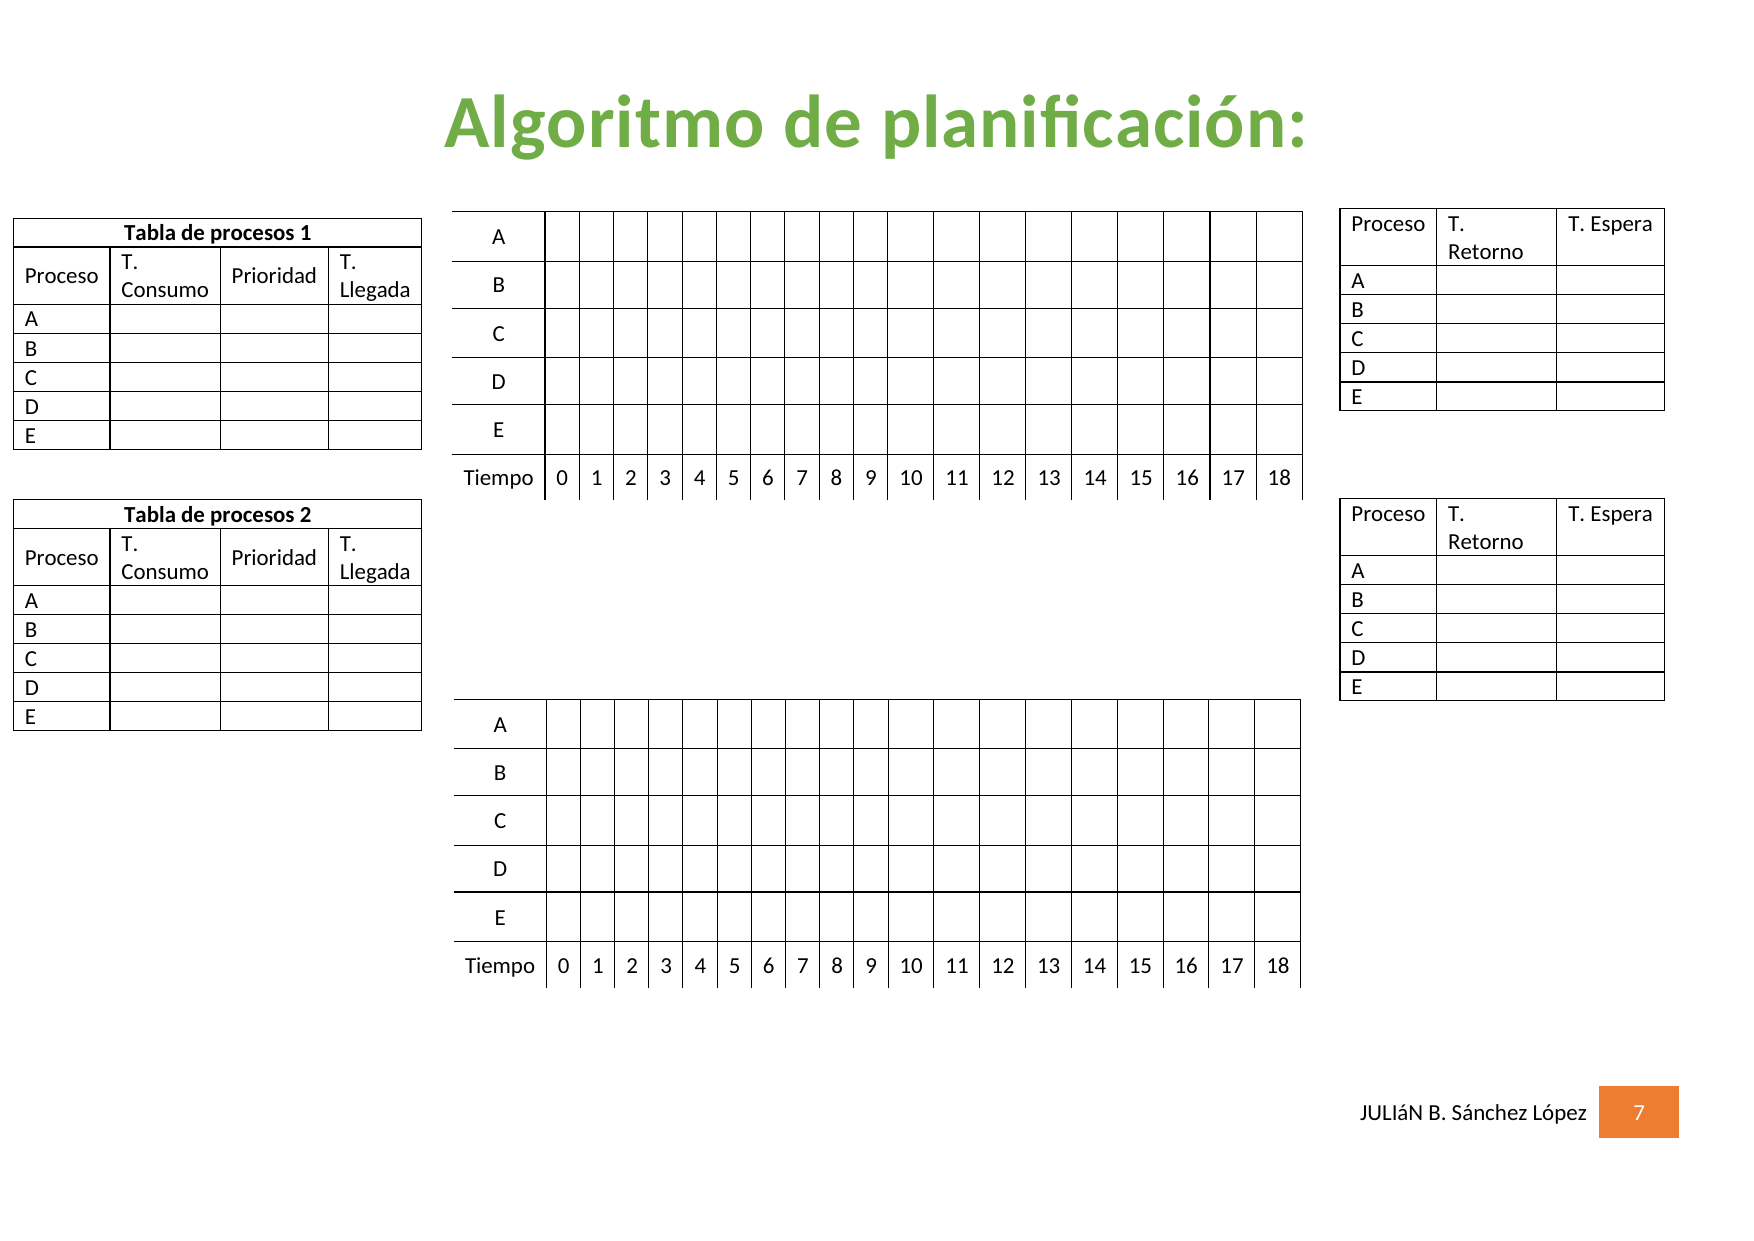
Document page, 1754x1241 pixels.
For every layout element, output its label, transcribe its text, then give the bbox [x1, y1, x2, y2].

table_header [980, 212, 1025, 261]
table_cell [854, 796, 888, 844]
table_cell [1437, 324, 1556, 352]
table_cell [980, 358, 1025, 404]
table_header Tabla de procesos 1 [14, 219, 421, 246]
table_cell [615, 893, 648, 941]
table_cell [221, 392, 328, 420]
table_cell 0 [546, 455, 579, 500]
table_cell 10 [888, 455, 933, 500]
table_cell [1164, 893, 1208, 941]
table_cell [329, 644, 421, 672]
table_cell [854, 893, 888, 941]
table_cell [581, 846, 614, 891]
table_header T. Espera [1557, 499, 1664, 555]
table_cell [888, 309, 933, 357]
table_cell [580, 309, 613, 357]
table_cell [1026, 262, 1071, 307]
table_cell [547, 749, 580, 795]
table_cell D [452, 358, 544, 404]
table_cell [751, 309, 784, 357]
table_cell [221, 702, 328, 730]
table_header [649, 700, 682, 748]
table_cell [1557, 383, 1664, 410]
table_header [1164, 212, 1209, 261]
table_cell [786, 749, 819, 795]
table_cell [980, 405, 1025, 453]
table_cell 6 [752, 942, 785, 988]
table_cell 12 [980, 455, 1025, 500]
table_cell [329, 586, 421, 614]
table_cell [854, 309, 887, 357]
table_header [1118, 212, 1163, 261]
table_cell [889, 893, 933, 941]
table_cell [717, 405, 750, 453]
table_cell 4 [683, 455, 716, 500]
table_cell [1164, 358, 1209, 404]
table_cell [221, 305, 328, 333]
table_cell [1211, 262, 1256, 307]
table_cell [547, 796, 580, 844]
table_cell [581, 796, 614, 844]
table_cell E [14, 421, 109, 449]
table_cell [786, 796, 819, 844]
table_cell A [14, 586, 109, 614]
table_cell [751, 405, 784, 453]
table_cell [649, 893, 682, 941]
table_cell Prioridad [221, 529, 328, 585]
table_cell E [452, 405, 544, 453]
table_header Proceso [1341, 209, 1436, 265]
table_header [1026, 700, 1071, 748]
table_cell [752, 893, 785, 941]
table_header T. Espera [1557, 209, 1664, 265]
table_cell [854, 358, 887, 404]
table_cell 5 [718, 942, 751, 988]
table_cell [683, 309, 716, 357]
table_cell [1211, 358, 1256, 404]
table_cell 10 [889, 942, 933, 988]
table_cell 7 [786, 942, 819, 988]
table_cell [786, 846, 819, 891]
table_cell 14 [1072, 455, 1117, 500]
table_cell A [14, 305, 109, 333]
table_header [888, 212, 933, 261]
table_cell D [454, 846, 546, 891]
table_cell E [1341, 673, 1436, 700]
table_cell [221, 586, 328, 614]
table_header [546, 212, 579, 261]
table_header [1211, 212, 1256, 261]
table_cell 8 [820, 942, 853, 988]
table_cell [752, 749, 785, 795]
table_cell 13 [1026, 455, 1071, 500]
table_cell 0 [547, 942, 580, 988]
table_cell 5 [717, 455, 750, 500]
table_cell 18 [1255, 942, 1300, 988]
table_header [820, 700, 853, 748]
table_header [934, 212, 979, 261]
table_header [854, 700, 888, 748]
table_cell 4 [683, 942, 717, 988]
table_cell [888, 262, 933, 307]
table_cell [1257, 405, 1302, 453]
table_cell C [454, 796, 546, 844]
table_cell [1118, 262, 1163, 307]
table_cell [1557, 266, 1664, 294]
table_cell 2 [614, 455, 647, 500]
table_cell [580, 405, 613, 453]
table_cell 16 [1164, 942, 1208, 988]
table_cell [980, 309, 1025, 357]
table_header [751, 212, 784, 261]
table_cell 7 [785, 455, 819, 500]
table_cell [111, 363, 220, 391]
table_cell [1255, 749, 1300, 795]
table_cell [1072, 358, 1117, 404]
table_header A [452, 212, 544, 261]
table_cell C [1341, 614, 1436, 642]
table_cell [683, 846, 717, 891]
table_header [717, 212, 750, 261]
table_cell [1557, 295, 1664, 323]
table_cell [615, 796, 648, 844]
table_cell [934, 846, 979, 891]
table_cell [1072, 262, 1117, 307]
table_cell [718, 893, 751, 941]
table_cell [1026, 796, 1071, 844]
table_cell [614, 309, 647, 357]
table_cell [329, 305, 421, 333]
table_header [786, 700, 819, 748]
table_cell [717, 358, 750, 404]
table_cell [1072, 846, 1117, 891]
table_cell [221, 673, 328, 701]
table_cell [221, 334, 328, 362]
table_cell T. Llegada [329, 529, 421, 585]
table_cell D [1341, 353, 1436, 381]
table_cell [934, 405, 979, 453]
table_cell B [14, 334, 109, 362]
table_header [1209, 700, 1254, 748]
table_cell [111, 586, 220, 614]
table_cell [717, 309, 750, 357]
table_cell [888, 358, 933, 404]
table_cell D [1341, 643, 1436, 671]
table_cell [683, 796, 717, 844]
table_cell [1437, 643, 1556, 671]
table_cell [683, 405, 716, 453]
table_cell [1437, 383, 1556, 410]
table_cell [1437, 673, 1556, 700]
table_cell [889, 846, 933, 891]
table_cell [546, 309, 579, 357]
table_cell A [1341, 266, 1436, 294]
table_cell [547, 846, 580, 891]
table_cell [1257, 358, 1302, 404]
table_cell 9 [854, 455, 887, 500]
table_cell [1026, 358, 1071, 404]
table_cell [1164, 846, 1208, 891]
table_cell 8 [820, 455, 853, 500]
table_cell [329, 334, 421, 362]
table_cell [1026, 893, 1071, 941]
table_header Tabla de procesos 2 [14, 500, 421, 528]
table_cell 11 [934, 455, 979, 500]
table_cell [934, 893, 979, 941]
table_cell [649, 749, 682, 795]
table_header [580, 212, 613, 261]
table_cell [1437, 295, 1556, 323]
table_cell [1255, 893, 1300, 941]
table_header [581, 700, 614, 748]
table_cell [980, 846, 1025, 891]
table_cell 2 [615, 942, 648, 988]
table_cell 16 [1164, 455, 1209, 500]
table_header [1255, 700, 1300, 748]
table_cell [111, 644, 220, 672]
table_cell B [14, 615, 109, 643]
table_cell B [1341, 295, 1436, 323]
table_cell 11 [934, 942, 979, 988]
table_cell [718, 846, 751, 891]
table_cell [1257, 309, 1302, 357]
table_header [785, 212, 819, 261]
table_cell [1557, 353, 1664, 381]
table_cell 3 [648, 455, 682, 500]
table_cell [1211, 405, 1256, 453]
table_cell 3 [649, 942, 682, 988]
table_cell [934, 358, 979, 404]
table_cell [718, 749, 751, 795]
table_cell [1257, 262, 1302, 307]
table_cell [1118, 405, 1163, 453]
table_cell [888, 405, 933, 453]
table_cell [820, 358, 853, 404]
table_cell [546, 262, 579, 307]
table_cell [934, 262, 979, 307]
table_cell [785, 262, 819, 307]
table_cell [1437, 585, 1556, 613]
table_cell [1164, 749, 1208, 795]
table_cell [683, 262, 716, 307]
table_cell [752, 846, 785, 891]
table_cell 18 [1257, 455, 1302, 500]
table_cell [1072, 796, 1117, 844]
table_cell 15 [1118, 455, 1163, 500]
table_cell [1072, 749, 1117, 795]
table_header [547, 700, 580, 748]
table_cell [221, 615, 328, 643]
table_header [648, 212, 682, 261]
table_cell 9 [854, 942, 888, 988]
table_cell [1072, 405, 1117, 453]
table_cell Tiempo [454, 942, 546, 988]
table_header [980, 700, 1025, 748]
table_cell [1026, 749, 1071, 795]
table_cell [580, 262, 613, 307]
table_cell [1072, 309, 1117, 357]
table_cell [934, 309, 979, 357]
table_header [1257, 212, 1302, 261]
table_cell [1557, 556, 1664, 584]
table_cell [1255, 846, 1300, 891]
table_cell 12 [980, 942, 1025, 988]
table_cell [980, 262, 1025, 307]
table_cell [718, 796, 751, 844]
table_cell [329, 392, 421, 420]
table_cell [1209, 796, 1254, 844]
table_cell Proceso [14, 248, 109, 303]
table_cell [111, 305, 220, 333]
table_cell 17 [1209, 942, 1254, 988]
table_cell [221, 644, 328, 672]
table_cell B [1341, 585, 1436, 613]
table_header [718, 700, 751, 748]
table_cell [1557, 643, 1664, 671]
table_cell [111, 615, 220, 643]
table_cell [1118, 893, 1163, 941]
table_cell [1557, 585, 1664, 613]
table_cell 1 [580, 455, 613, 500]
table_cell [329, 615, 421, 643]
table_cell B [452, 262, 544, 307]
table_header [934, 700, 979, 748]
table_cell Proceso [14, 529, 109, 585]
table_cell [649, 796, 682, 844]
table_cell [221, 363, 328, 391]
table_header T. Retorno [1437, 499, 1556, 555]
table_cell [854, 846, 888, 891]
table_header A [454, 700, 546, 748]
table_cell [980, 796, 1025, 844]
table_header [1164, 700, 1208, 748]
table_cell [1437, 266, 1556, 294]
table_cell [221, 421, 328, 449]
table_cell [615, 749, 648, 795]
table_cell C [14, 363, 109, 391]
table_cell [1164, 309, 1209, 357]
table_cell [786, 893, 819, 941]
table_cell 17 [1211, 455, 1256, 500]
table_cell [1209, 846, 1254, 891]
table_cell [111, 702, 220, 730]
table_cell [546, 358, 579, 404]
table_cell [1209, 893, 1254, 941]
table_cell [752, 796, 785, 844]
table_cell [1437, 614, 1556, 642]
table_cell [889, 796, 933, 844]
table_header T. Retorno [1437, 209, 1556, 265]
table_cell [1026, 309, 1071, 357]
table_cell C [452, 309, 544, 357]
table_cell [820, 796, 853, 844]
table_cell 14 [1072, 942, 1117, 988]
table_cell [111, 673, 220, 701]
table_cell [683, 749, 717, 795]
table_cell T. Llegada [329, 248, 421, 303]
table_cell [648, 405, 682, 453]
table_cell [1557, 673, 1664, 700]
table_cell Prioridad [221, 248, 328, 303]
table_cell [546, 405, 579, 453]
table_cell [1437, 556, 1556, 584]
table_cell [785, 358, 819, 404]
table_cell [1026, 846, 1071, 891]
table_cell [934, 749, 979, 795]
table_cell [1164, 796, 1208, 844]
table_cell C [14, 644, 109, 672]
table_cell [648, 358, 682, 404]
table_cell B [454, 749, 546, 795]
table_cell C [1341, 324, 1436, 352]
table_cell [1255, 796, 1300, 844]
table_cell [1557, 324, 1664, 352]
table_cell [111, 421, 220, 449]
table_cell Tiempo [452, 455, 544, 500]
table_header [683, 212, 716, 261]
table_cell [615, 846, 648, 891]
table_cell 6 [751, 455, 784, 500]
table_cell [820, 893, 853, 941]
table_cell [329, 421, 421, 449]
table_header [889, 700, 933, 748]
table_cell E [14, 702, 109, 730]
table_cell [980, 893, 1025, 941]
table_cell [1118, 358, 1163, 404]
table_cell [751, 358, 784, 404]
table_cell [649, 846, 682, 891]
table_cell [751, 262, 784, 307]
table_cell [648, 262, 682, 307]
table_header [615, 700, 648, 748]
table_cell [614, 262, 647, 307]
table_cell [614, 405, 647, 453]
table_cell [1072, 893, 1117, 941]
table_cell [1164, 262, 1209, 307]
table_header [1072, 700, 1117, 748]
table_header Proceso [1341, 499, 1436, 555]
table_cell [854, 749, 888, 795]
table_cell [329, 363, 421, 391]
table_cell [854, 405, 887, 453]
table_cell [683, 893, 717, 941]
table_cell [1211, 309, 1256, 357]
table_cell [1209, 749, 1254, 795]
table_cell T. Consumo [111, 529, 220, 585]
table_cell D [14, 673, 109, 701]
table_cell [1118, 796, 1163, 844]
table_cell [820, 846, 853, 891]
table_cell [580, 358, 613, 404]
table_cell E [454, 893, 546, 941]
table_header [854, 212, 887, 261]
table_cell [820, 749, 853, 795]
table_cell 15 [1118, 942, 1163, 988]
table_cell [980, 749, 1025, 795]
table_header [1072, 212, 1117, 261]
table_cell [1164, 405, 1209, 453]
table_cell [1557, 614, 1664, 642]
table_cell [854, 262, 887, 307]
table_cell [1118, 846, 1163, 891]
table_cell [717, 262, 750, 307]
table_header [683, 700, 717, 748]
table_header [820, 212, 853, 261]
table_cell [785, 405, 819, 453]
table_cell [581, 749, 614, 795]
table_cell [1026, 405, 1071, 453]
table_cell D [14, 392, 109, 420]
table_header [614, 212, 647, 261]
table_cell [1437, 353, 1556, 381]
table_cell 1 [581, 942, 614, 988]
table_header [1026, 212, 1071, 261]
text Algoritmo de planificación: [75, 75, 1679, 167]
table_cell [934, 796, 979, 844]
table_cell [889, 749, 933, 795]
table_cell [820, 405, 853, 453]
table_cell T. Consumo [111, 248, 220, 303]
table_cell 13 [1026, 942, 1071, 988]
table_header [752, 700, 785, 748]
table_cell [820, 309, 853, 357]
table_cell [111, 334, 220, 362]
table_cell [785, 309, 819, 357]
table_cell [547, 893, 580, 941]
table_cell [111, 392, 220, 420]
table_cell [648, 309, 682, 357]
table_cell [581, 893, 614, 941]
table_cell [1118, 749, 1163, 795]
table_cell [329, 673, 421, 701]
table_cell E [1341, 383, 1436, 410]
table_cell [1118, 309, 1163, 357]
table_cell [683, 358, 716, 404]
table_header [1118, 700, 1163, 748]
table_cell [329, 702, 421, 730]
table_cell [820, 262, 853, 307]
table_cell A [1341, 556, 1436, 584]
table_cell [614, 358, 647, 404]
